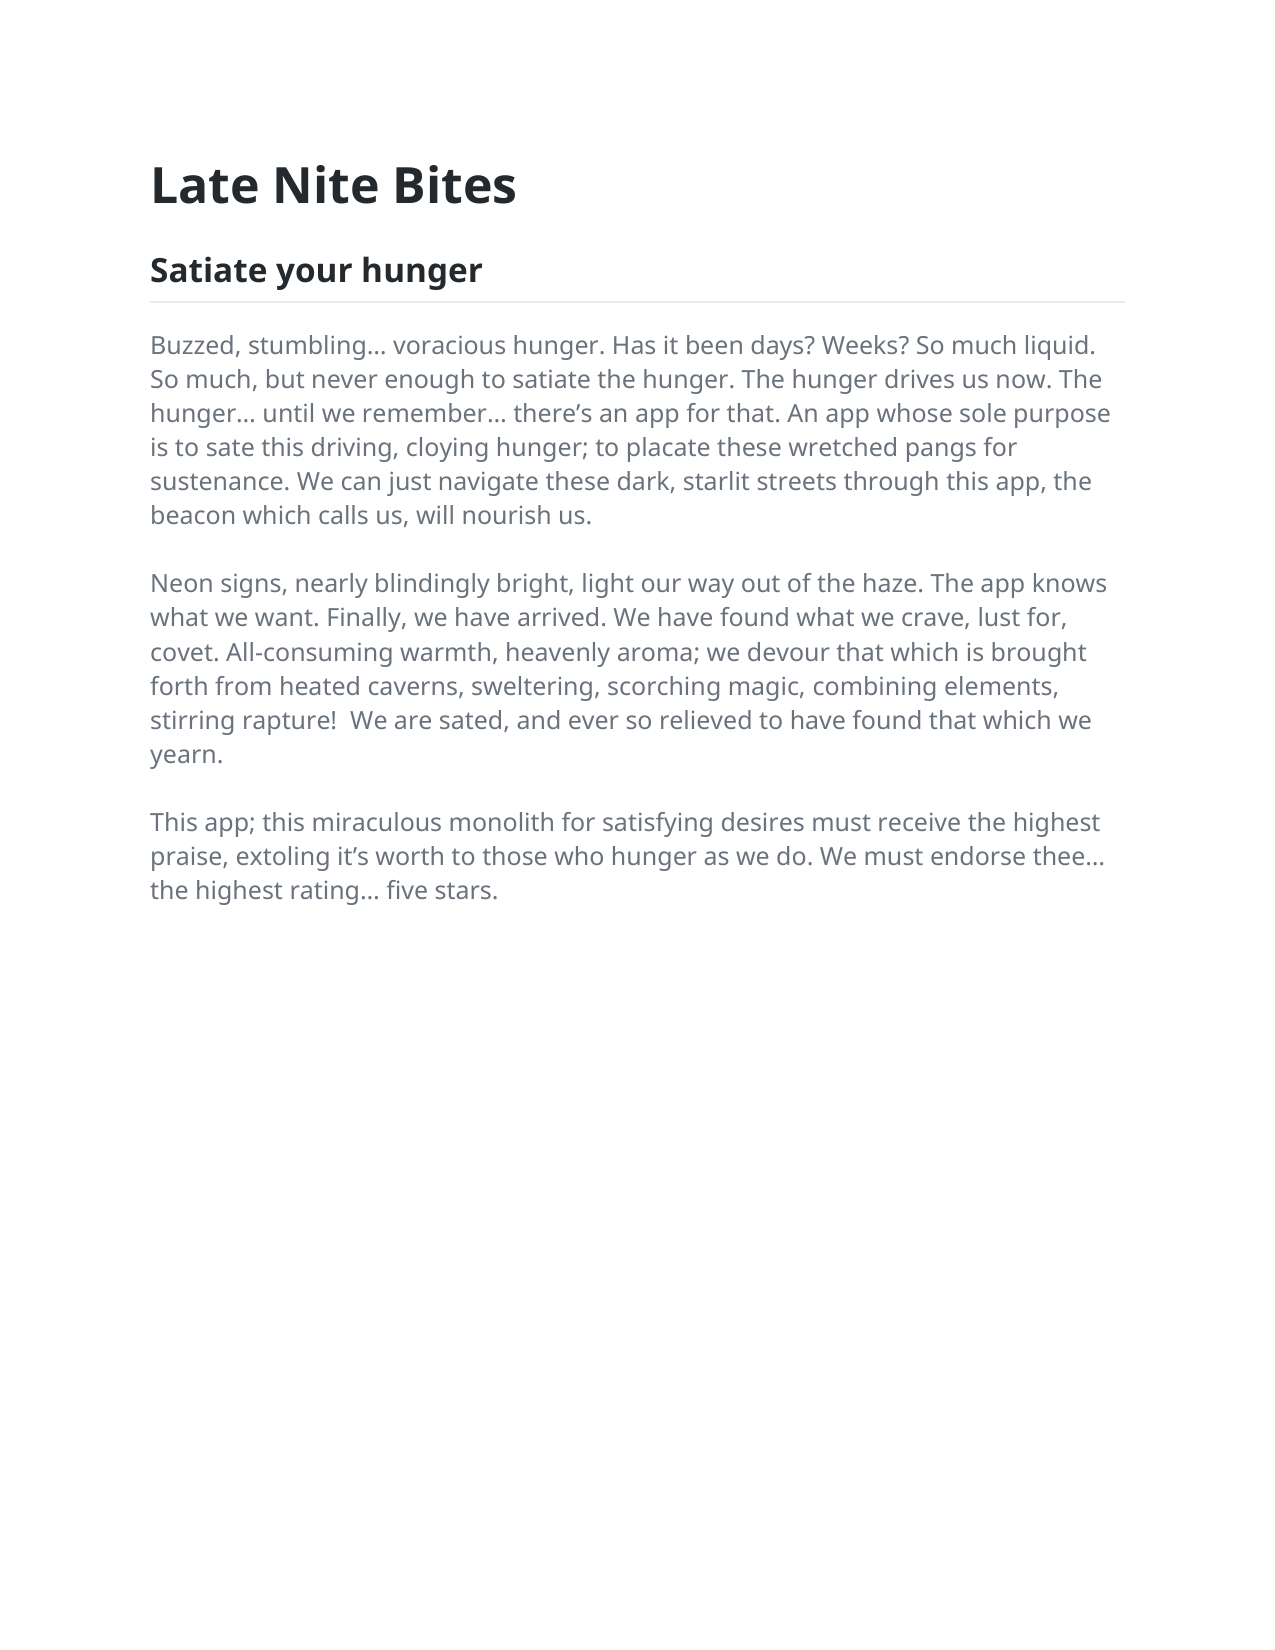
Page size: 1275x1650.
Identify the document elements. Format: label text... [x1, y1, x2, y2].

text Neon signs, nearly blindingly bright, light our way out of the haze. The app knows what we want. Finally, we have arrived. We have found what we crave, lust for, covet. All-consuming warmth, heavenly aroma; we devour that which is brought forth from heated caverns, sweltering, scorching magic, combining elements, stirring rapture! We are sated, and ever so relieved to have found that which we yearn. [150, 566, 1125, 770]
text Satiate your hunger [150, 247, 1125, 301]
text This app; this miraculous monolith for satisfying desires must receive the highest praise, extoling it’s worth to those who hunger as we do. We must endorse thee… the highest rating… five stars. [150, 804, 1125, 907]
text Late Nite Bites [150, 150, 1125, 218]
text Buzzed, stumbling… voracious hunger. Has it been days? Weeks? So much liquid. So much, but never enough to satiate the hunger. The hunger drives us now. The hunger… until we remember… there’s an app for that. An app whose sole purpose is to sate this driving, cloying hunger; to placate these wretched pangs for sustenance. We can just navigate these dark, starlit streets through this app, the beacon which calls us, will nourish us. [150, 328, 1125, 532]
